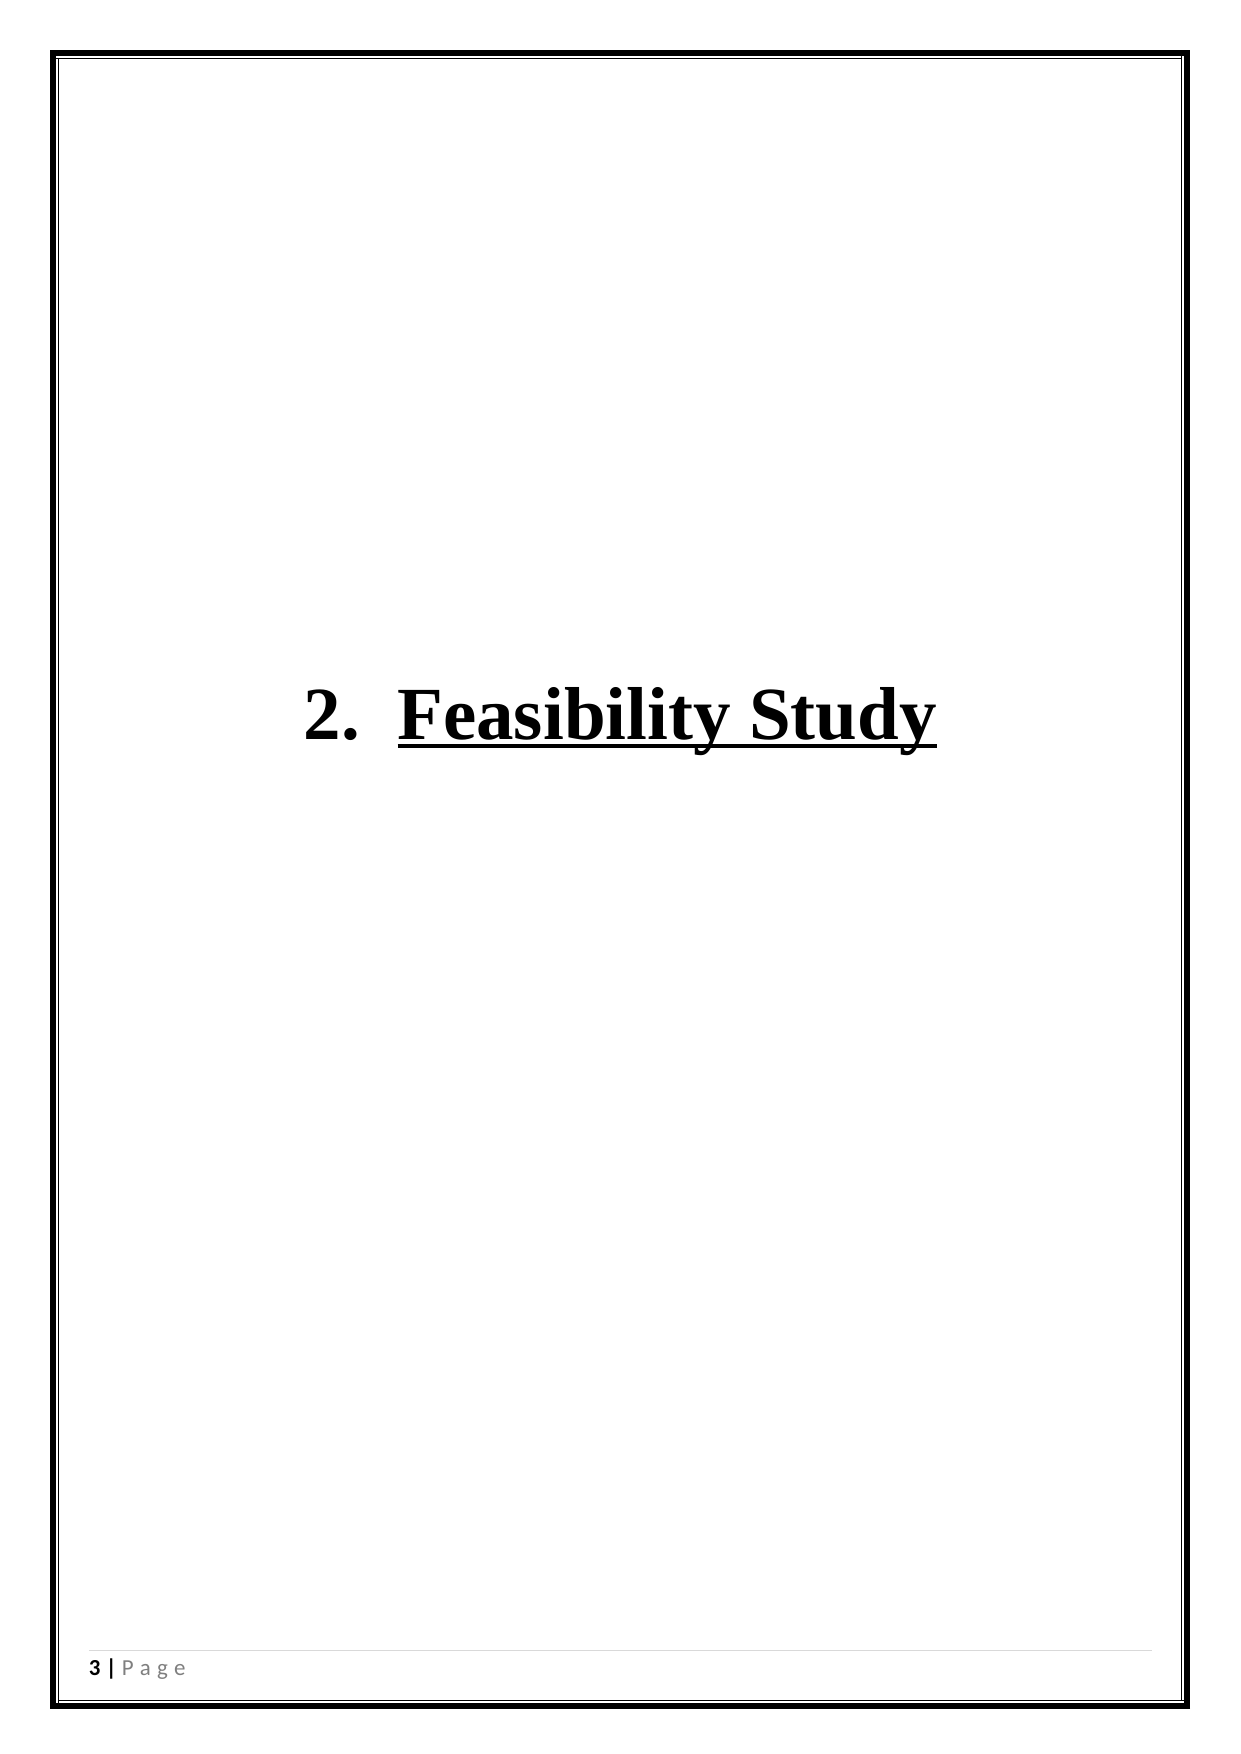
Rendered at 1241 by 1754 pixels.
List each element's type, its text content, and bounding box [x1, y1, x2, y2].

text 2. Feasibility Study [89, 669, 1152, 756]
